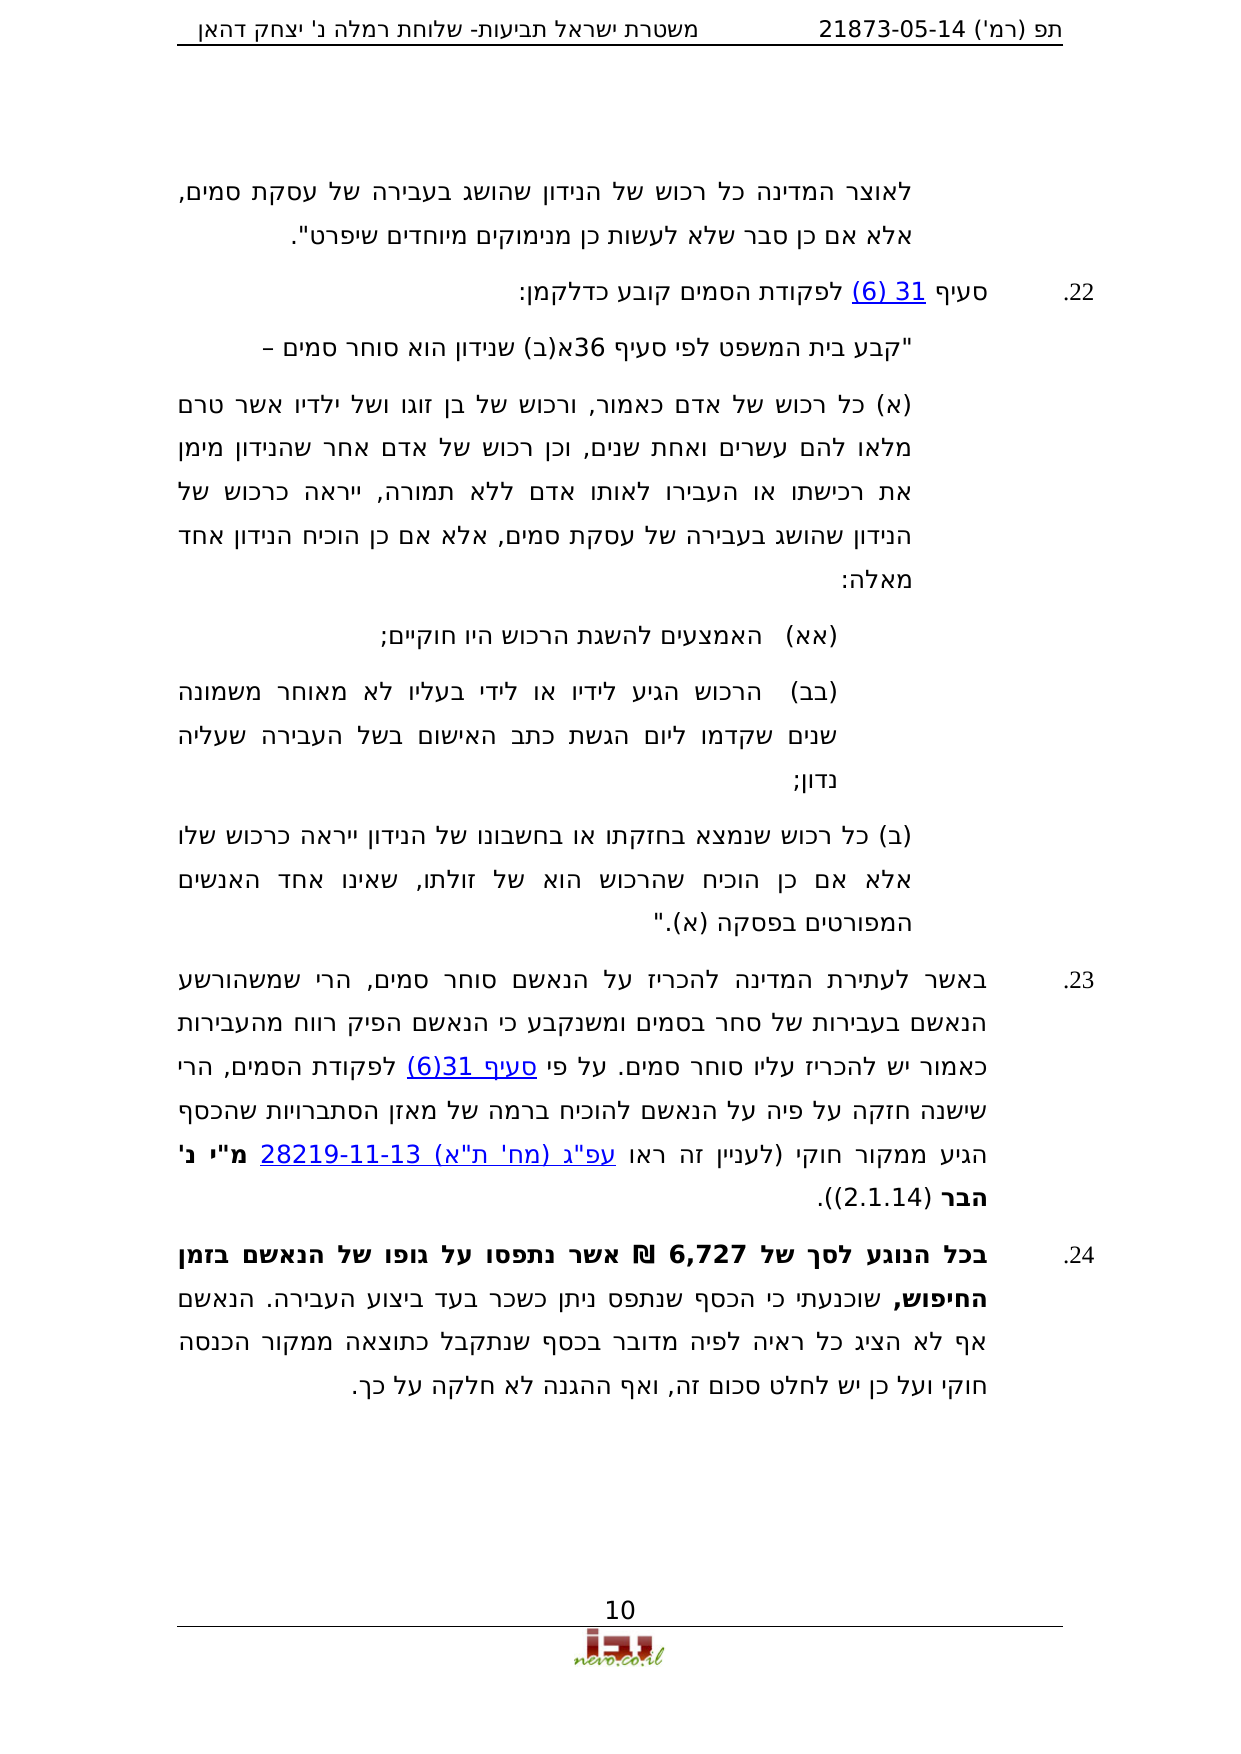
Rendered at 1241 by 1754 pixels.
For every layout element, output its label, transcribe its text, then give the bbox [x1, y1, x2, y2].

list באשר לעתירת המדינה להכריז על הנאשם סוחר סמים, הרי שמשהורשע הנאשם בעבירות של סחר בסמים ומשנקבע כי הנאשם הפיק רווח מהעבירות כאמור יש להכריז עליו סוחר סמים. על פי סעיף 31(6) לפקודת הסמים, הרי שישנה חזקה על פיה על הנאשם להוכיח ברמה של מאזן הסתברויות שהכסף הגיע ממקור חוקי (לעניין זה ראו עפ"ג (מח' ת"א) 28219-11-13 מ"י נ' הבר (2.1.14)). [177, 965, 1063, 1213]
text (אא) האמצעים להשגת הרכוש היו חוקיים; [177, 621, 913, 650]
list סעיף 31 (6) לפקודת הסמים קובע כדלקמן: [177, 277, 1063, 306]
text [177, 177, 988, 250]
picture [574, 1628, 666, 1667]
text (ב) כל רכוש שנמצא בחזקתו או בחשבונו של הנידון ייראה כרכוש שלו אלא אם כן הוכיח שהרכוש הוא של זולתו, שאינו אחד האנשים המפורטים בפסקה (א)." [177, 821, 913, 938]
text "קבע בית המשפט לפי סעיף 36א(ב) שנידון הוא סוחר סמים – [177, 333, 988, 363]
text (בב) הרכוש הגיע לידיו או לידי בעליו לא מאוחר משמונה שנים שקדמו ליום הגשת כתב האישום בשל העבירה שעליה נדון; [177, 677, 838, 794]
list בכל הנוגע לסך של 6,727 ₪ אשר נתפסו על גופו של הנאשם בזמן החיפוש, שוכנעתי כי הכסף שנתפס ניתן כשכר בעד ביצוע העבירה. הנאשם אף לא הציג כל ראיה לפיה מדובר בכסף שנתקבל כתוצאה ממקור הכנסה חוקי ועל כן יש לחלט סכום זה, ואף ההגנה לא חלקה על כך. [177, 1240, 1063, 1400]
text (א) כל רכוש של אדם כאמור, ורכוש של בן זוגו ושל ילדיו אשר טרם מלאו להם עשרים ואחת שנים, וכן רכוש של אדם אחר שהנידון מימן את רכישתו או העבירו לאותו אדם ללא תמורה, ייראה כרכוש של הנידון שהושג בעבירה של עסקת סמים, אלא אם כן הוכיח הנידון אחד מאלה: [177, 390, 913, 594]
